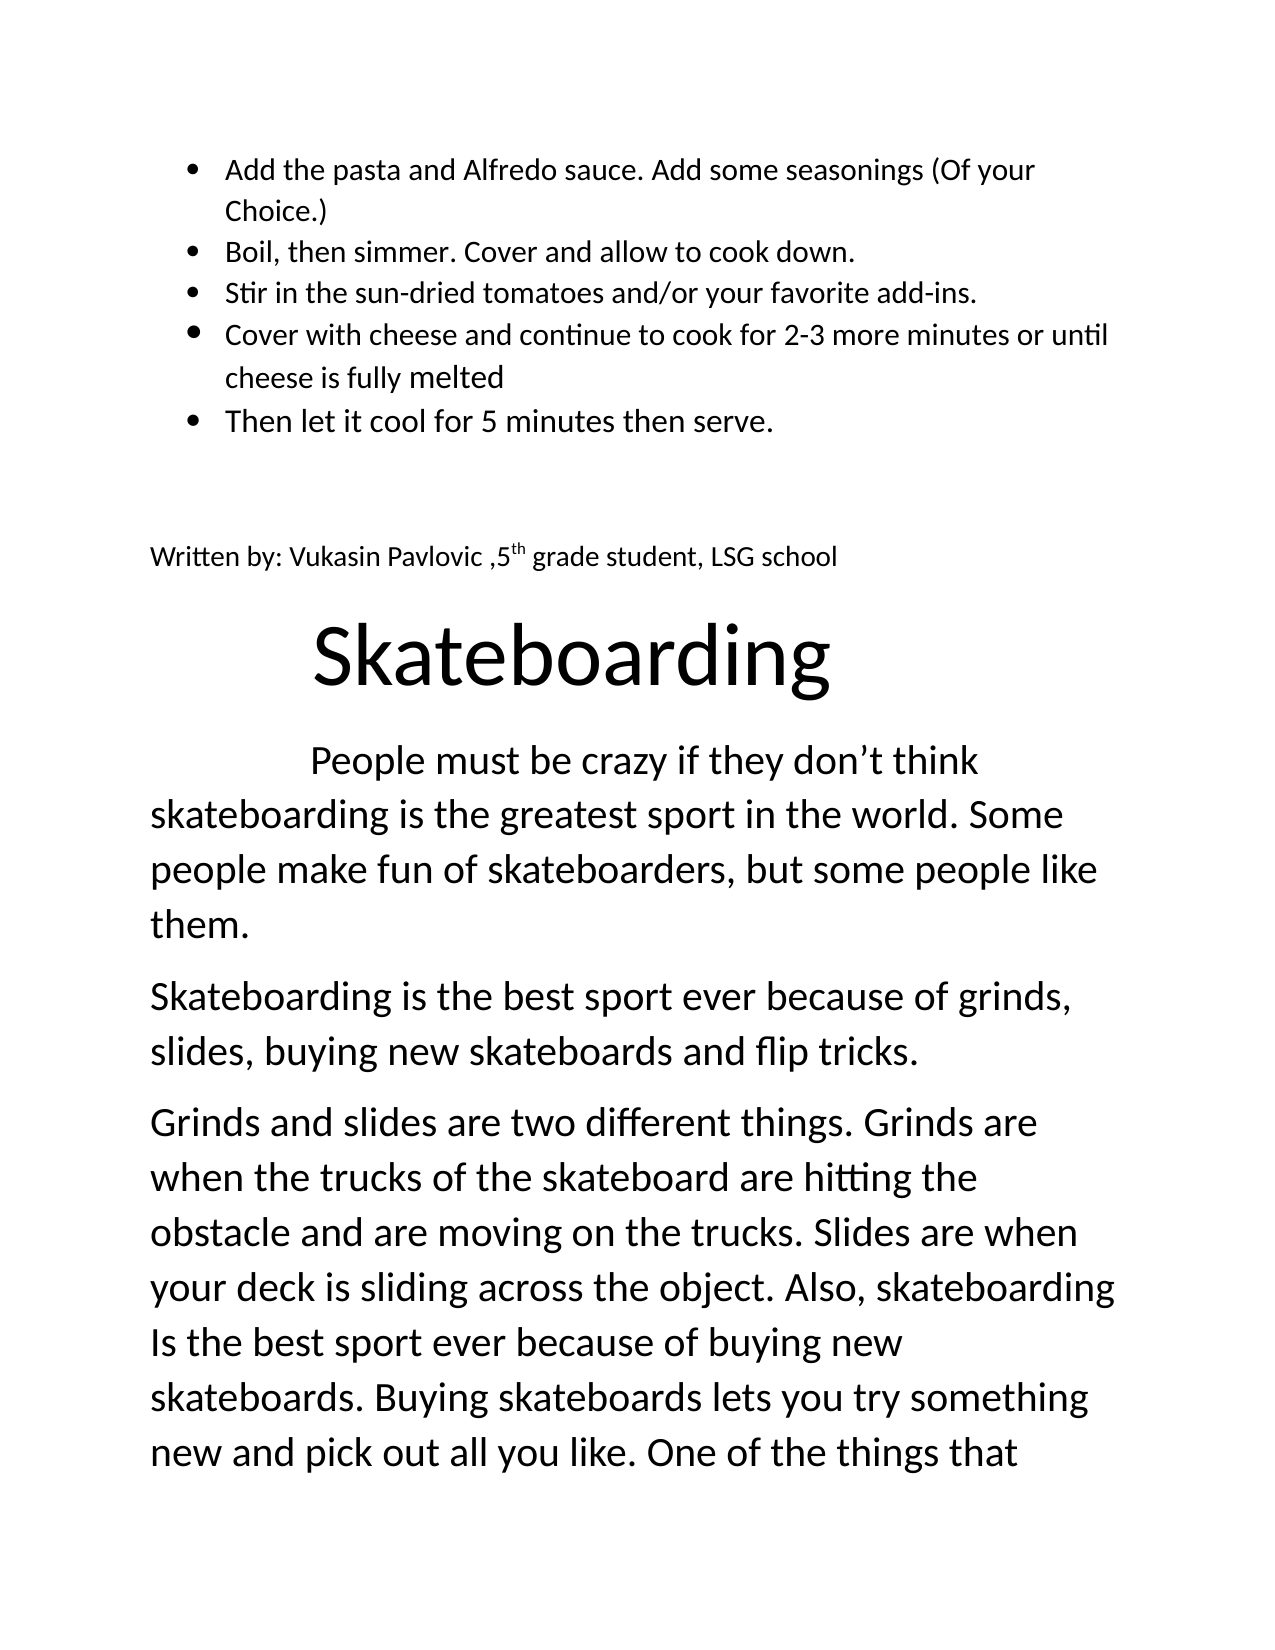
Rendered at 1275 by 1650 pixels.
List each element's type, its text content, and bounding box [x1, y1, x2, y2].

list Cover with cheese and continue to cook for 2-3 more minutes or until cheese is fully melted [187, 314, 1125, 397]
list Then let it cool for 5 minutes then serve. [187, 400, 1125, 441]
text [150, 1096, 1125, 1477]
text People must be crazy if they don’t think skateboarding is the greatest sport in the world. Some people make fun of skateboarders, but some people like them. [150, 734, 1125, 949]
text Skateboarding [150, 599, 1125, 708]
text Written by: Vukasin Pavlovic ,5th grade student, LSG school [150, 538, 1125, 573]
text Skateboarding is the best sport ever because of grinds, slides, buying new skateboards and flip tricks. [150, 970, 1125, 1076]
list Add the pasta and Alfredo sauce. Add some seasonings (Of your Choice.) [187, 150, 1125, 229]
list Stir in the sun-dried tomatoes and/or your favorite add-ins. [187, 273, 1125, 312]
list Boil, then simmer. Cover and allow to cook down. [187, 232, 1125, 270]
